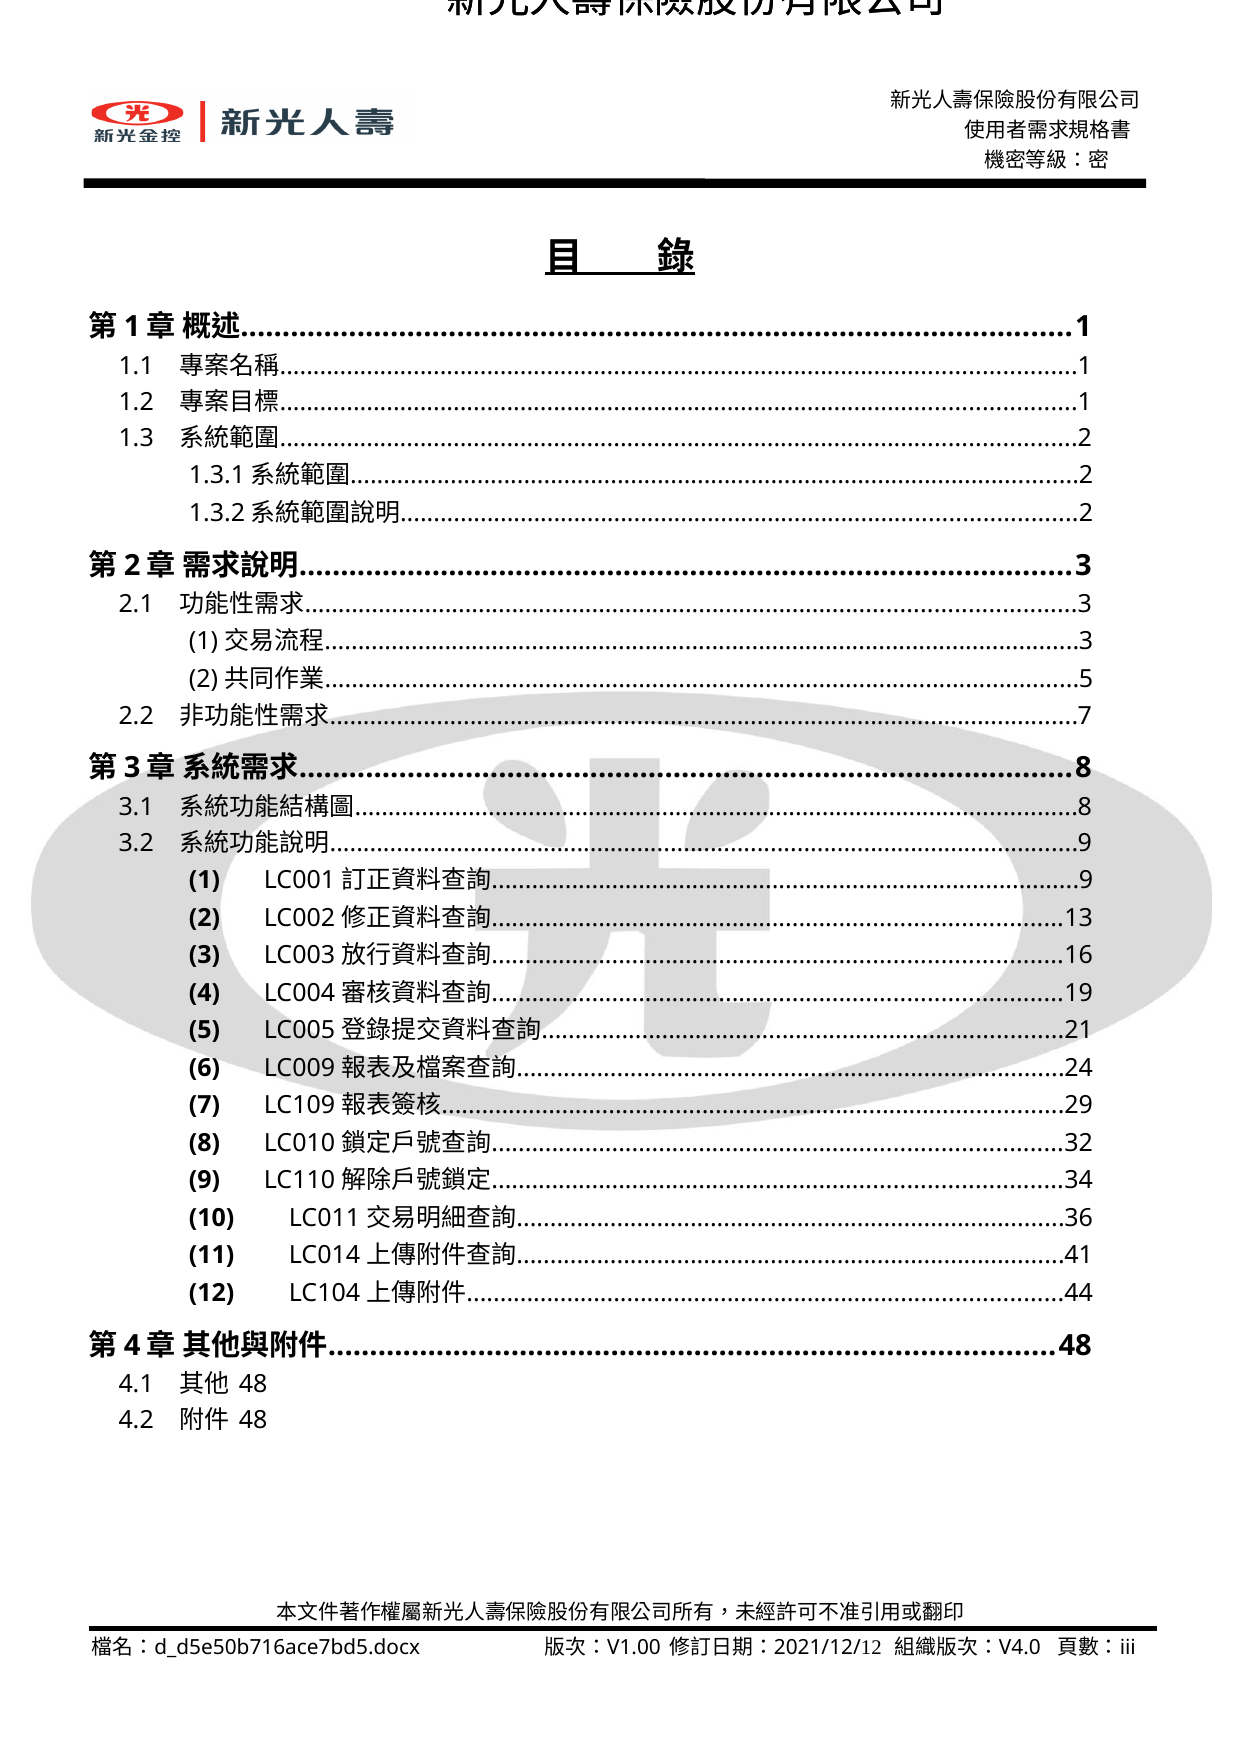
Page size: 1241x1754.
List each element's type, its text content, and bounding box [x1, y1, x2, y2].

text 1.3.2系統範圍說明 2 [189, 492, 1152, 529]
text 3.2 系統功能說明 9 [118, 823, 1152, 859]
picture [91, 86, 417, 142]
text (10) LC011 交易明細查詢 36 [189, 1196, 1152, 1234]
text 1.2 專案目標 1 [118, 382, 1152, 418]
text (5) LC005 登錄提交資料查詢 21 [189, 1009, 1152, 1046]
text (2) 共同作業 5 [189, 658, 1152, 695]
text 第3章 系統需求 8 [89, 744, 1152, 786]
text 4.1 其他 48 [118, 1364, 1152, 1400]
text 2.1 功能性需求 3 [118, 584, 1152, 620]
text (1) LC001 訂正資料查詢 9 [189, 859, 1152, 896]
text (6) LC009 報表及檔案查詢 24 [189, 1046, 1152, 1084]
text 1.1 專案名稱 1 [118, 345, 1152, 382]
text (4) LC004 審核資料查詢 19 [189, 971, 1152, 1009]
picture [25, 683, 1215, 1137]
text (11) LC014 上傳附件查詢 41 [189, 1234, 1152, 1271]
text 第1章 概述 1 [89, 303, 1152, 345]
text 4.2 附件 48 [118, 1400, 1152, 1436]
text (8) LC010 鎖定戶號查詢 32 [189, 1121, 1152, 1159]
text 1.3 系統範圍 2 [118, 418, 1152, 454]
text (9) LC110 解除戶號鎖定 34 [189, 1159, 1152, 1196]
text (2) LC002 修正資料查詢 13 [189, 896, 1152, 934]
text 第2章 需求說明 3 [89, 542, 1152, 584]
text 第4章 其他與附件 48 [89, 1321, 1152, 1364]
text (12) LC104 上傳附件 44 [189, 1271, 1152, 1309]
text 目 錄 [89, 215, 1152, 290]
text 2.2 非功能性需求 7 [118, 695, 1152, 731]
text (1) 交易流程 3 [189, 620, 1152, 658]
text (7) LC109 報表簽核 29 [189, 1084, 1152, 1121]
text 3.1 系統功能結構圖 8 [118, 786, 1152, 823]
text 1.3.1系統範圍 2 [189, 454, 1152, 492]
text (3) LC003 放行資料查詢 16 [189, 934, 1152, 971]
